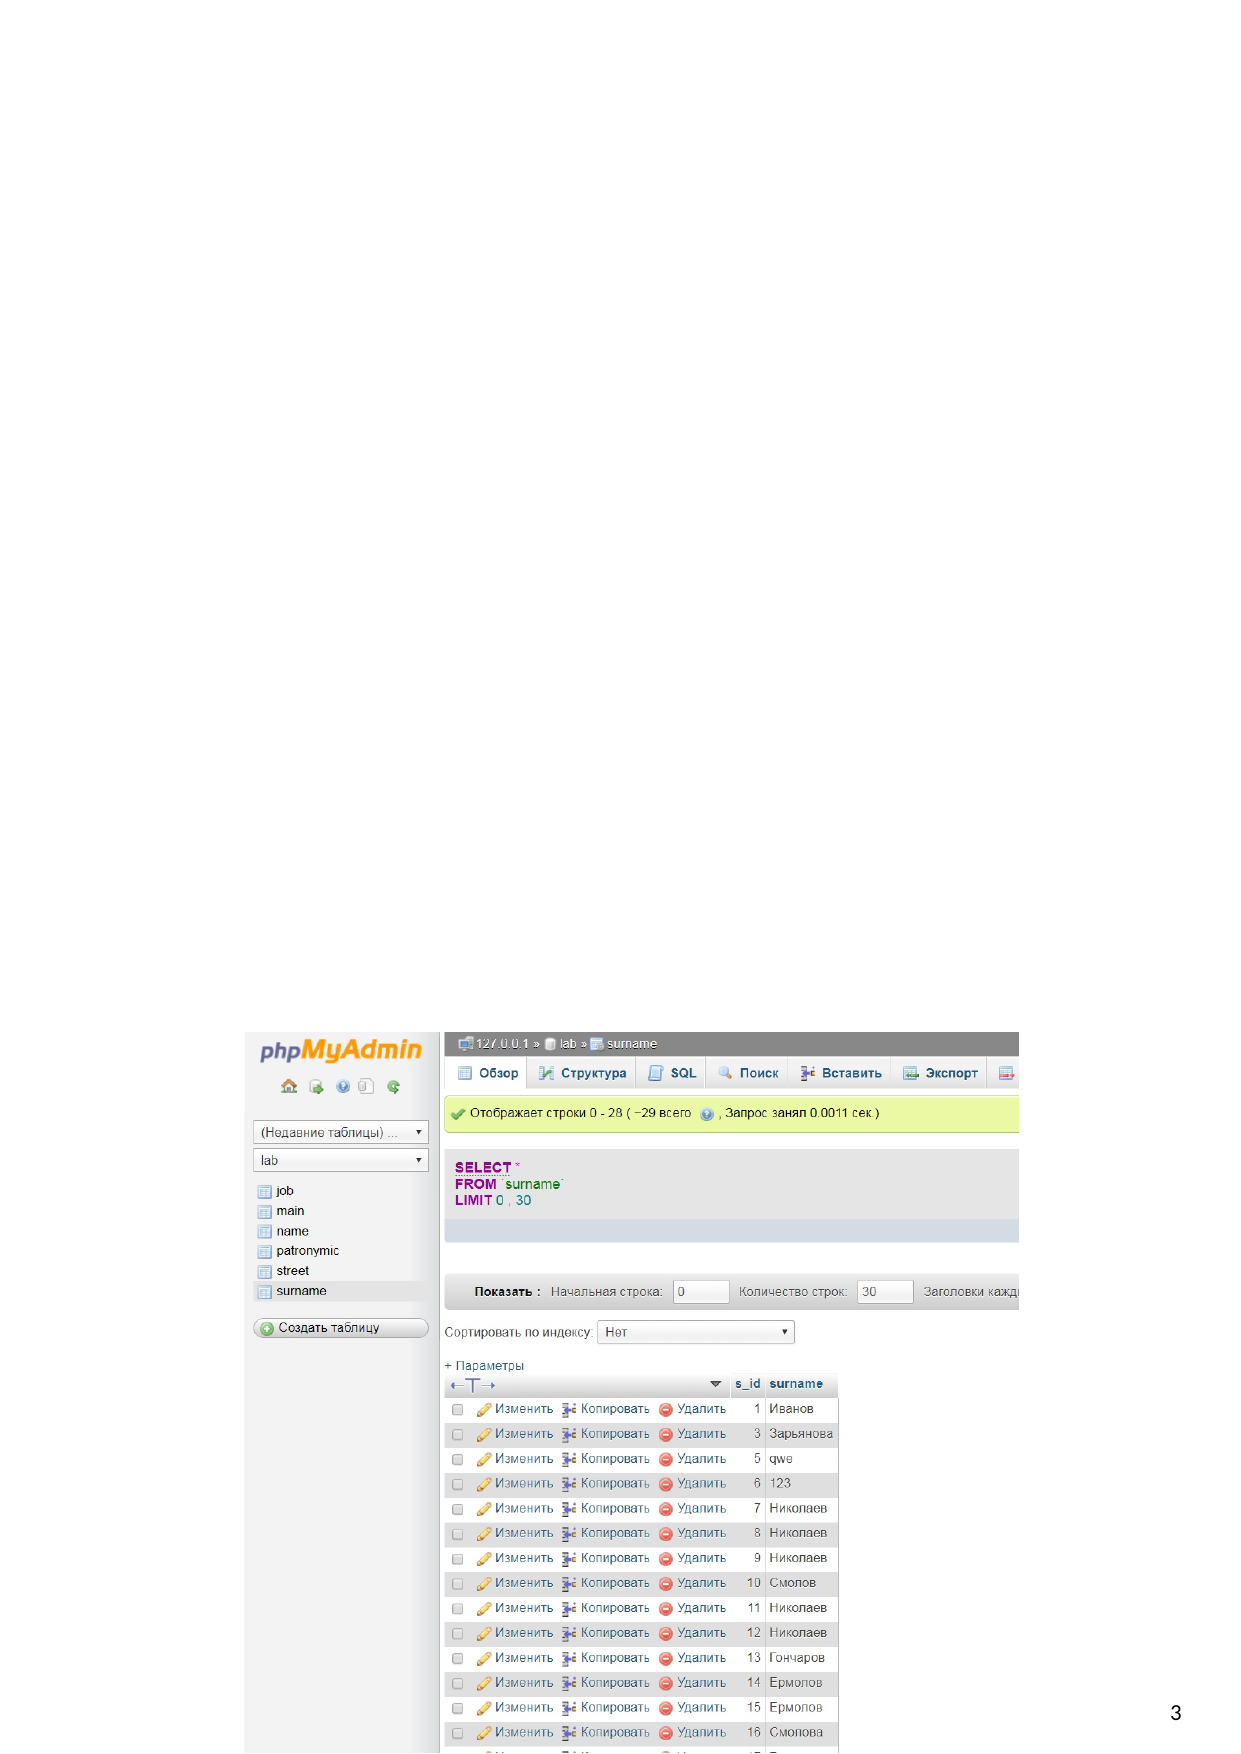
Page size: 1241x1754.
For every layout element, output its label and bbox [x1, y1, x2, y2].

picture [243, 1032, 1019, 1752]
